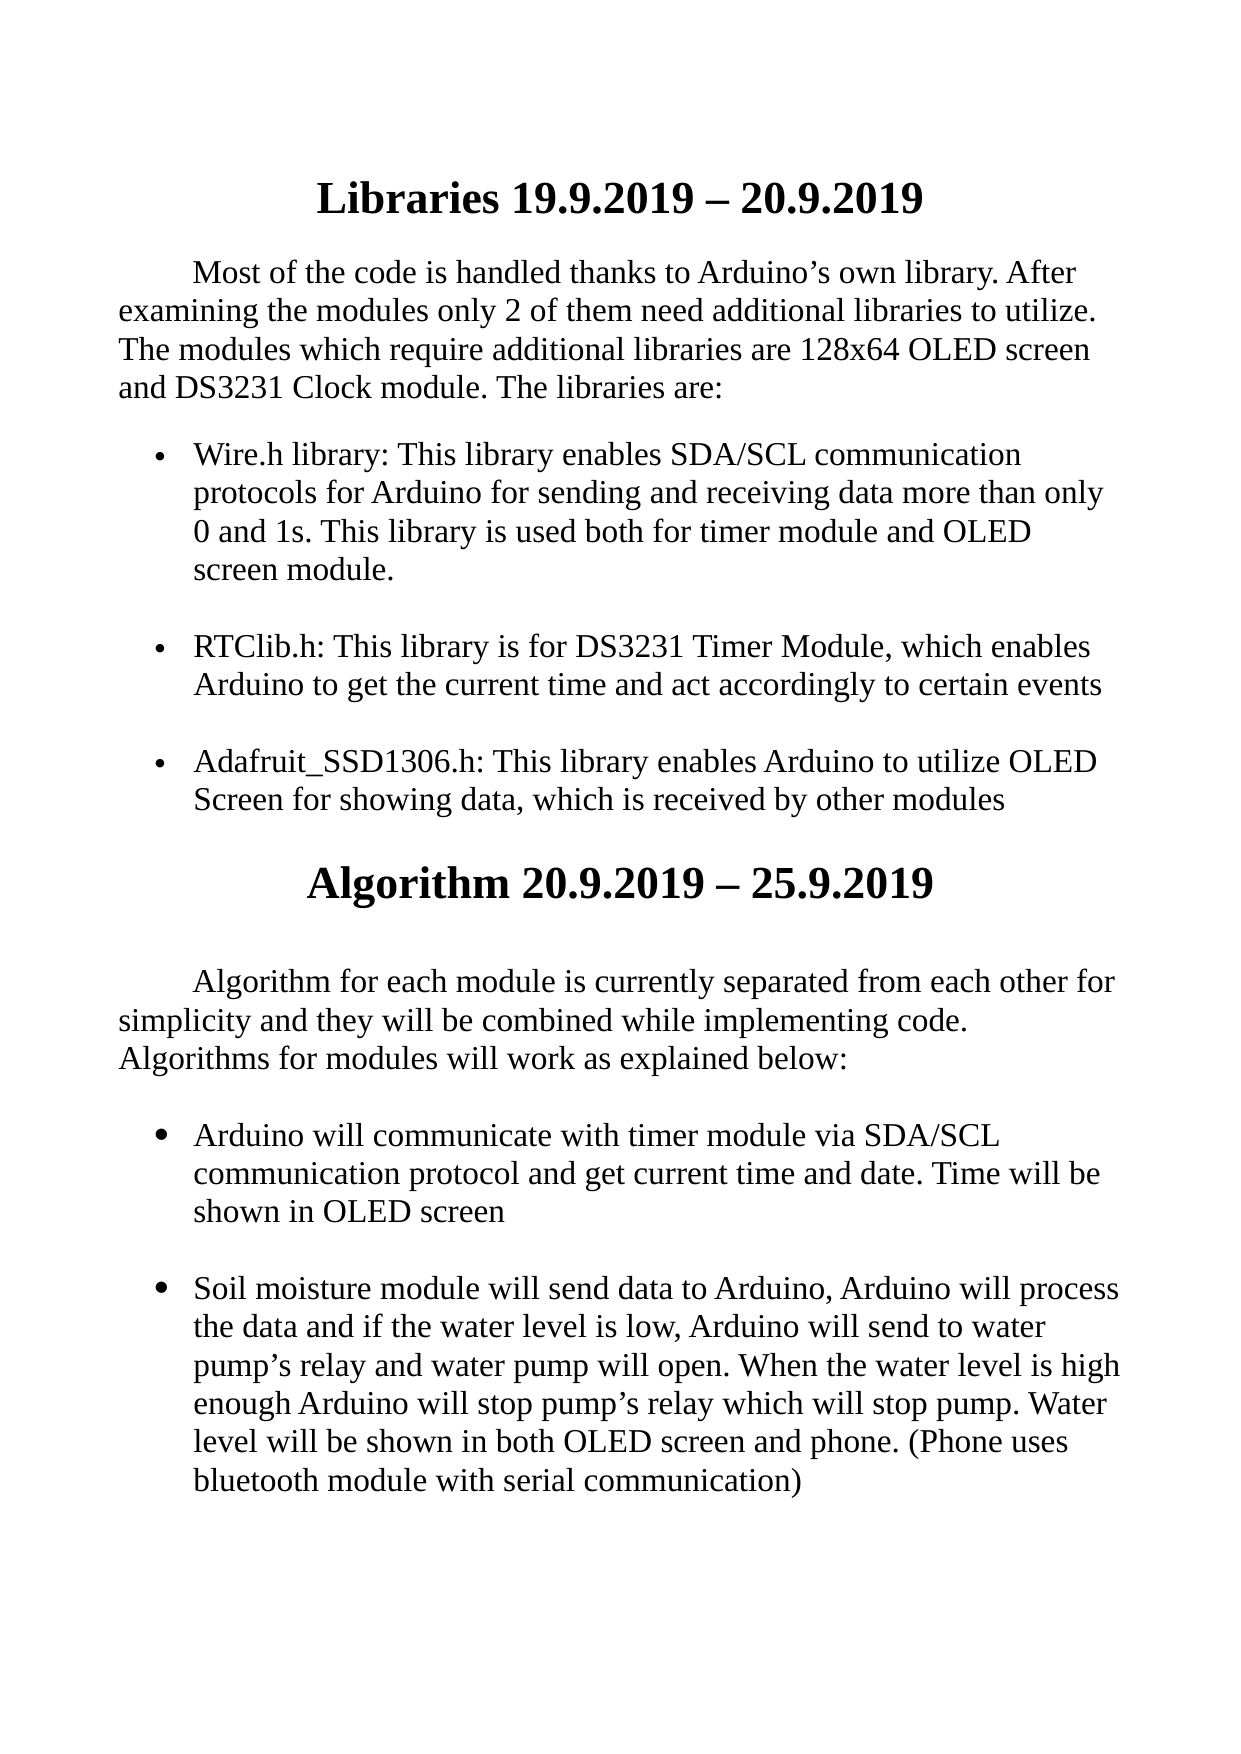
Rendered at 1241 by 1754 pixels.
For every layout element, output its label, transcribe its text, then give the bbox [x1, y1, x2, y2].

list Soil moisture module will send data to Arduino, Arduino will process the data and if the water level is low, Arduino will send to water pump’s relay and water pump will open. When the water level is high enough Arduino will stop pump’s relay which will stop pump. Water level will be shown in both OLED screen and phone. (Phone uses bluetooth module with serial communication) [156, 1268, 1122, 1498]
text Algorithm for each module is currently separated from each other for simplicity and they will be combined while implementing code. Algorithms for modules will work as explained below: [118, 961, 1122, 1076]
text Most of the code is handled thanks to Arduino’s own library. After examining the modules only 2 of them need additional libraries to utilize. The modules which require additional libraries are 128x64 OLED screen and DS3231 Clock module. The libraries are: [118, 252, 1122, 406]
list Adafruit_SSD1306.h: This library enables Arduino to utilize OLED Screen for showing data, which is received by other modules [156, 741, 1122, 818]
text Libraries 19.9.2019 – 20.9.2019 [118, 171, 1122, 223]
text Algorithm 20.9.2019 – 25.9.2019 [118, 856, 1122, 909]
list Arduino will communicate with timer module via SDA/SCL communication protocol and get current time and date. Time will be shown in OLED screen [156, 1115, 1122, 1230]
list RTClib.h: This library is for DS3231 Timer Module, which enables Arduino to get the current time and act accordingly to certain events [156, 626, 1122, 703]
list Wire.h library: This library enables SDA/SCL communication protocols for Arduino for sending and receiving data more than only 0 and 1s. This library is used both for timer module and OLED screen module. [156, 434, 1122, 588]
